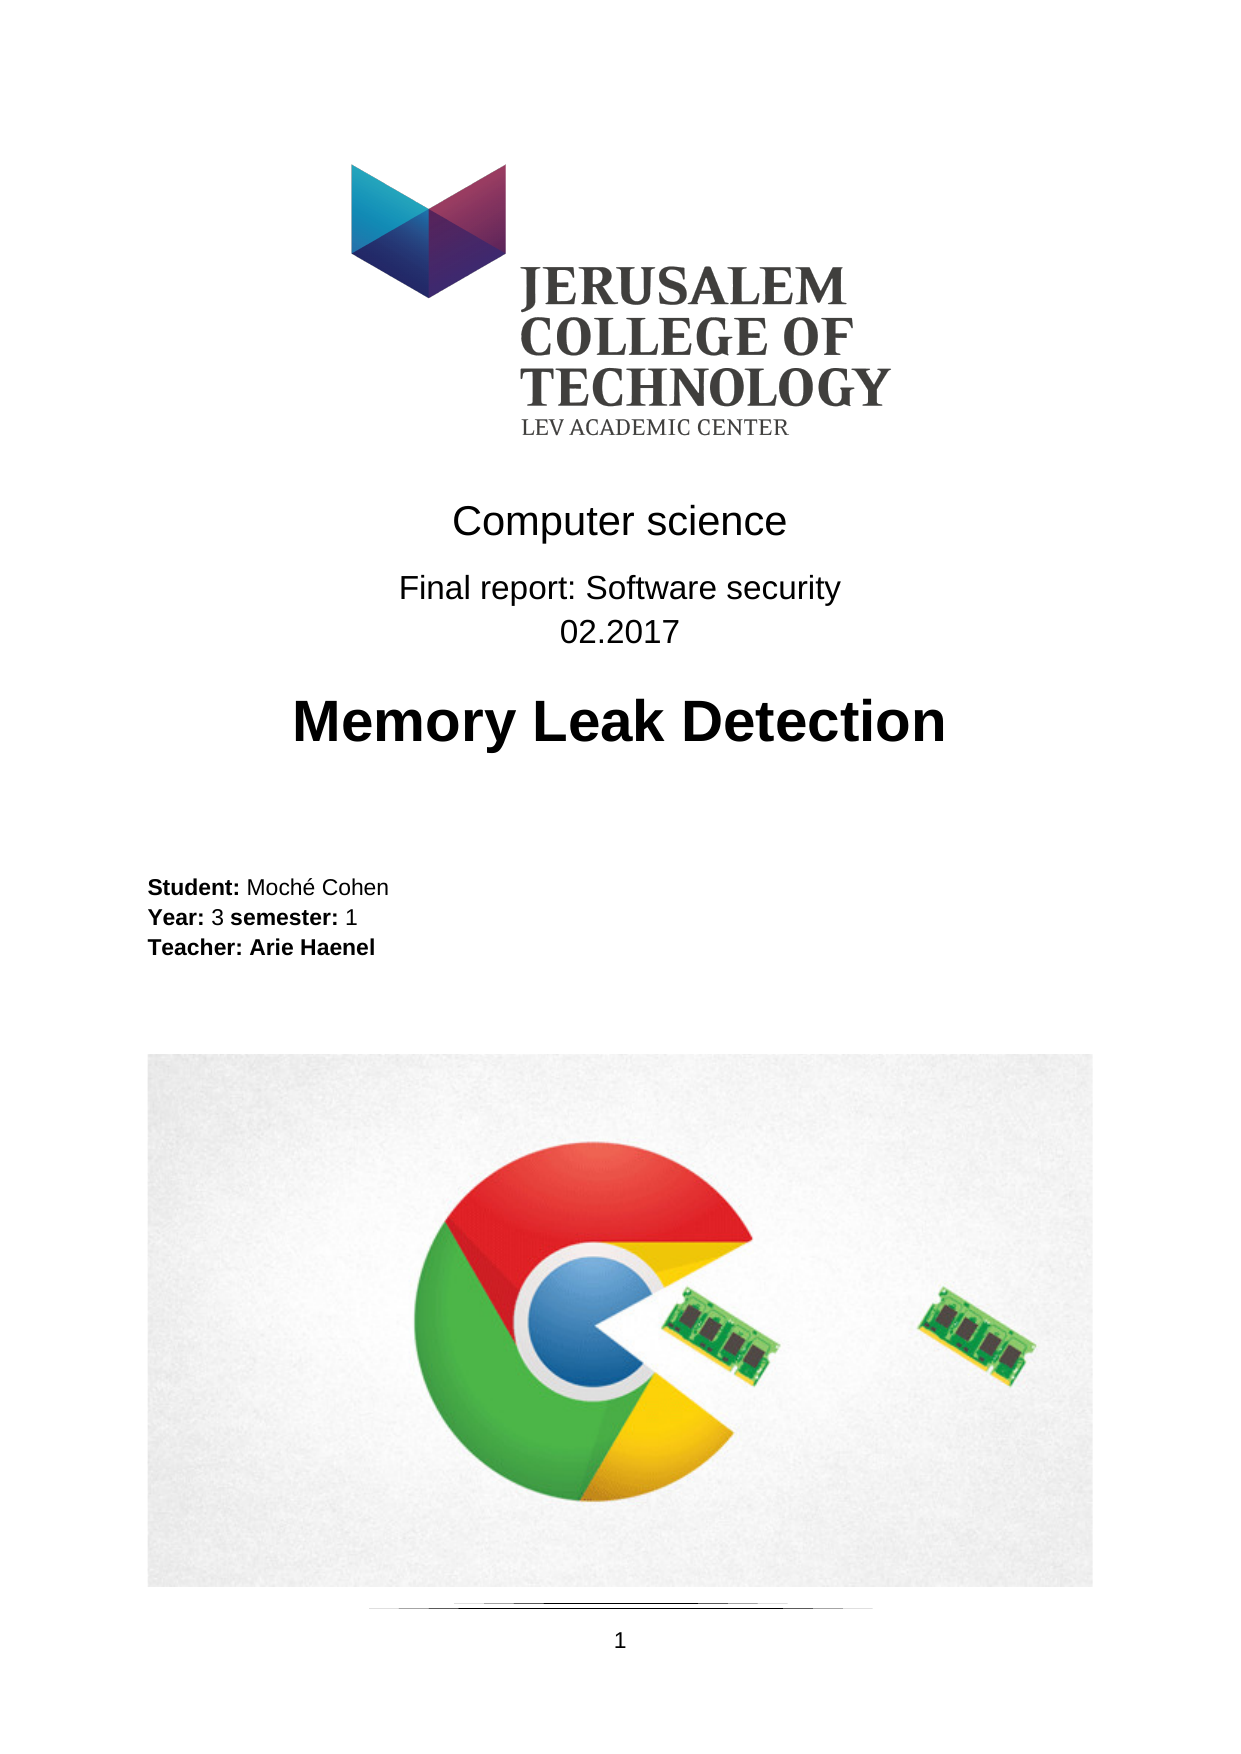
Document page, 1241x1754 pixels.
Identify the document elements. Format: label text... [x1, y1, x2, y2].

text Year: 3 semester: 1 [148, 904, 1093, 930]
text Computer science [148, 496, 1093, 544]
picture [341, 147, 899, 492]
text Teacher: Arie Haenel [148, 934, 1093, 960]
text 02.2017 [148, 612, 1093, 650]
text Student: Moché Cohen [148, 873, 1093, 900]
picture [147, 1054, 1093, 1587]
text Final report: Software security [148, 568, 1093, 606]
text Memory Leak Detection [148, 686, 1093, 753]
